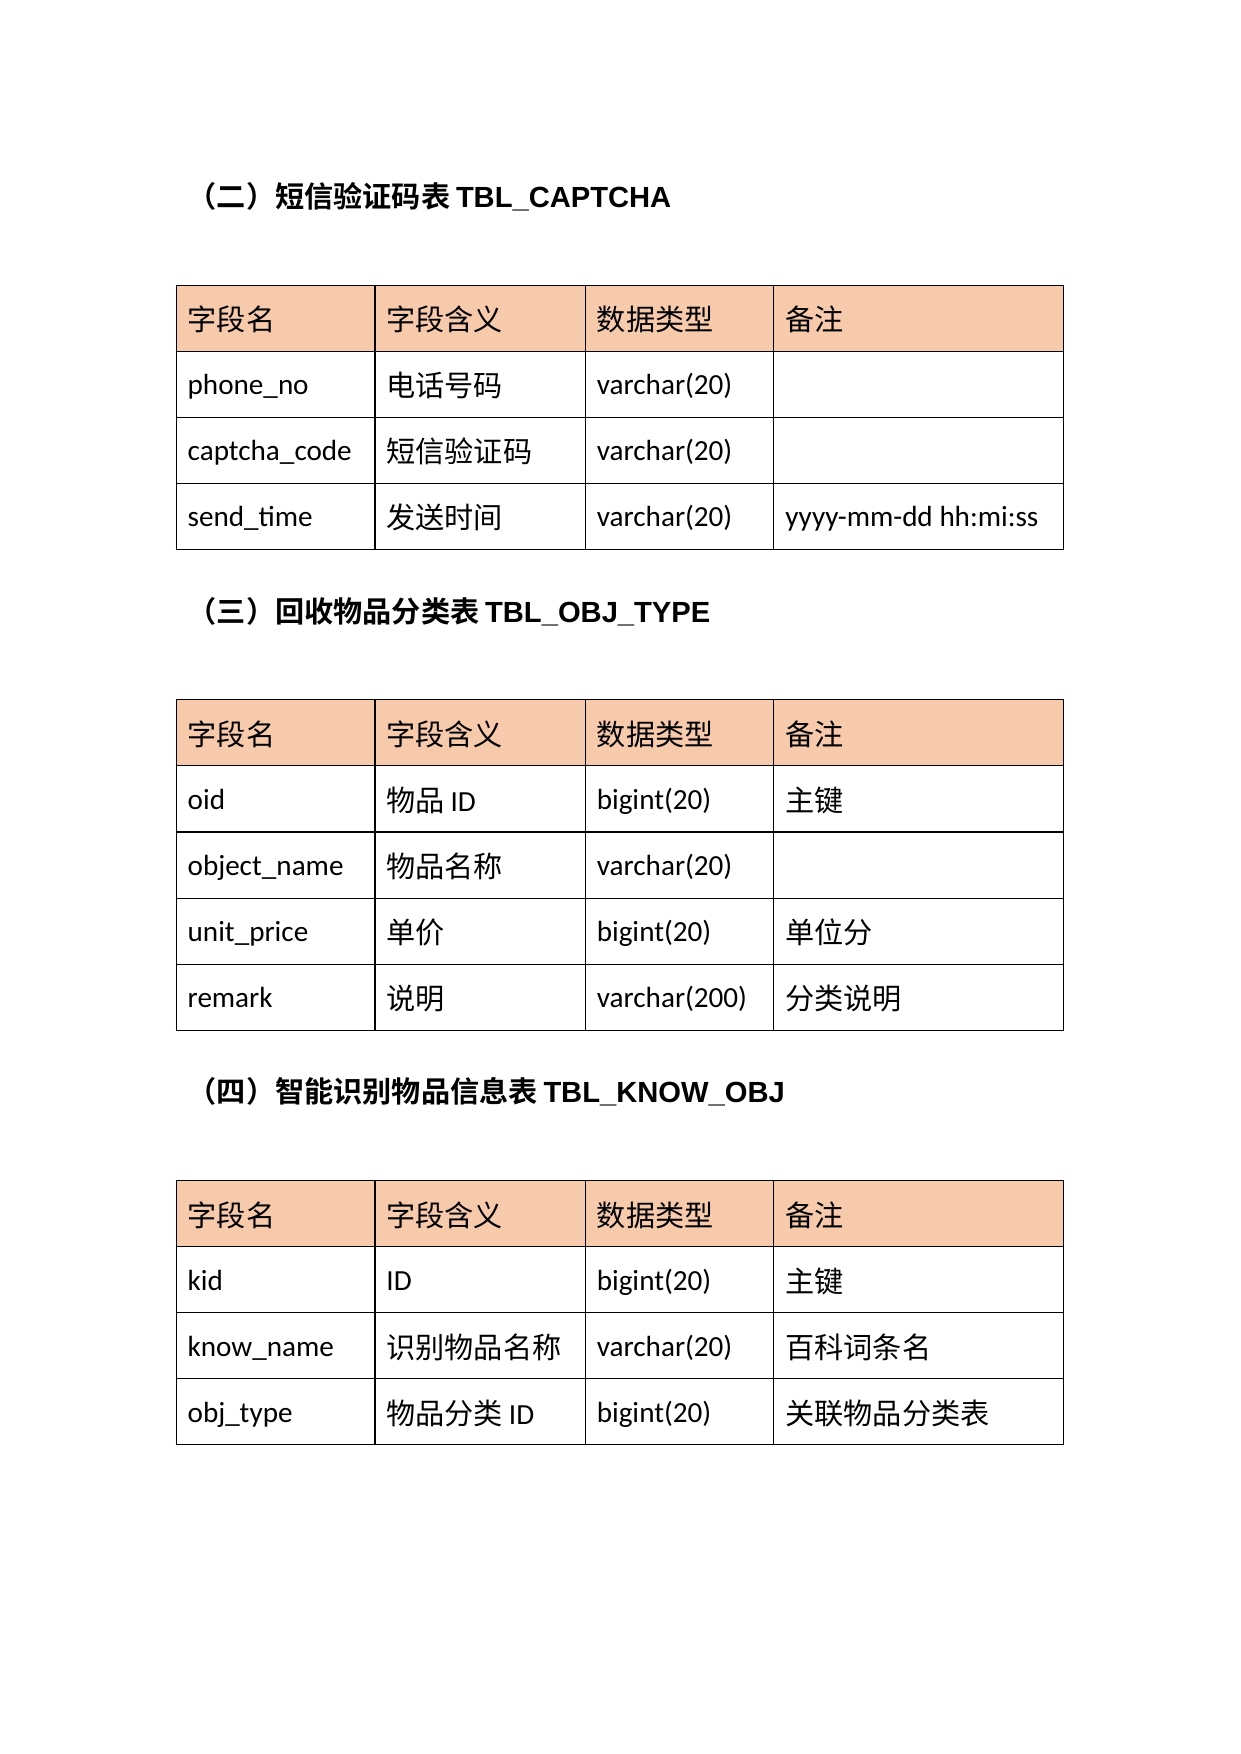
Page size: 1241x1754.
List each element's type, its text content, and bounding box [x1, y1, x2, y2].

table_header 字段含义 [376, 1181, 585, 1246]
table_cell yyyy-mm-dd hh:mi:ss [774, 484, 1063, 549]
table_cell 主键 [774, 1247, 1063, 1312]
table_header 数据类型 [586, 286, 773, 351]
table_header 备注 [774, 700, 1063, 765]
table_cell send_time [177, 484, 374, 549]
table_cell [774, 418, 1063, 483]
table_cell 单价 [376, 899, 585, 963]
table_cell 关联物品分类表 [774, 1379, 1063, 1444]
table_cell 物品名称 [376, 833, 585, 897]
table_cell bigint(20) [586, 1379, 773, 1444]
table_cell know_name [177, 1313, 374, 1378]
table_cell oid [177, 766, 374, 831]
table_cell ID [376, 1247, 585, 1312]
table_cell varchar(20) [586, 352, 773, 417]
subtitle 回收物品分类表TBL_OBJ_TYPE [187, 577, 1053, 642]
table_cell varchar(20) [586, 1313, 773, 1378]
table_header 字段含义 [376, 700, 585, 765]
table_cell 短信验证码 [376, 418, 585, 483]
table_cell 发送时间 [376, 484, 585, 549]
table_header 数据类型 [586, 700, 773, 765]
table_cell bigint(20) [586, 1247, 773, 1312]
table_cell 百科词条名 [774, 1313, 1063, 1378]
table_cell captcha_code [177, 418, 374, 483]
table_cell varchar(200) [586, 965, 773, 1029]
table_cell varchar(20) [586, 833, 773, 897]
subtitle 智能识别物品信息表TBL_KNOW_OBJ [187, 1058, 1053, 1123]
table_cell [774, 833, 1063, 897]
table_cell obj_type [177, 1379, 374, 1444]
table_cell 主键 [774, 766, 1063, 831]
table_cell bigint(20) [586, 766, 773, 831]
table_header 字段名 [177, 700, 374, 765]
subtitle 短信验证码表TBL_CAPTCHA [187, 162, 1053, 227]
table_cell object_name [177, 833, 374, 897]
table_header 数据类型 [586, 1181, 773, 1246]
table_cell remark [177, 965, 374, 1029]
table_header 字段名 [177, 1181, 374, 1246]
table_cell 电话号码 [376, 352, 585, 417]
table_cell 物品分类ID [376, 1379, 585, 1444]
table_header 字段名 [177, 286, 374, 351]
table_header 字段含义 [376, 286, 585, 351]
table_header 备注 [774, 286, 1063, 351]
table_cell 说明 [376, 965, 585, 1029]
table_cell 分类说明 [774, 965, 1063, 1029]
table_cell varchar(20) [586, 484, 773, 549]
table_cell phone_no [177, 352, 374, 417]
table_cell unit_price [177, 899, 374, 963]
table_cell 物品ID [376, 766, 585, 831]
table_cell kid [177, 1247, 374, 1312]
table_cell [774, 352, 1063, 417]
table_cell 识别物品名称 [376, 1313, 585, 1378]
table_cell varchar(20) [586, 418, 773, 483]
table_header 备注 [774, 1181, 1063, 1246]
table_cell 单位分 [774, 899, 1063, 963]
table_cell bigint(20) [586, 899, 773, 963]
